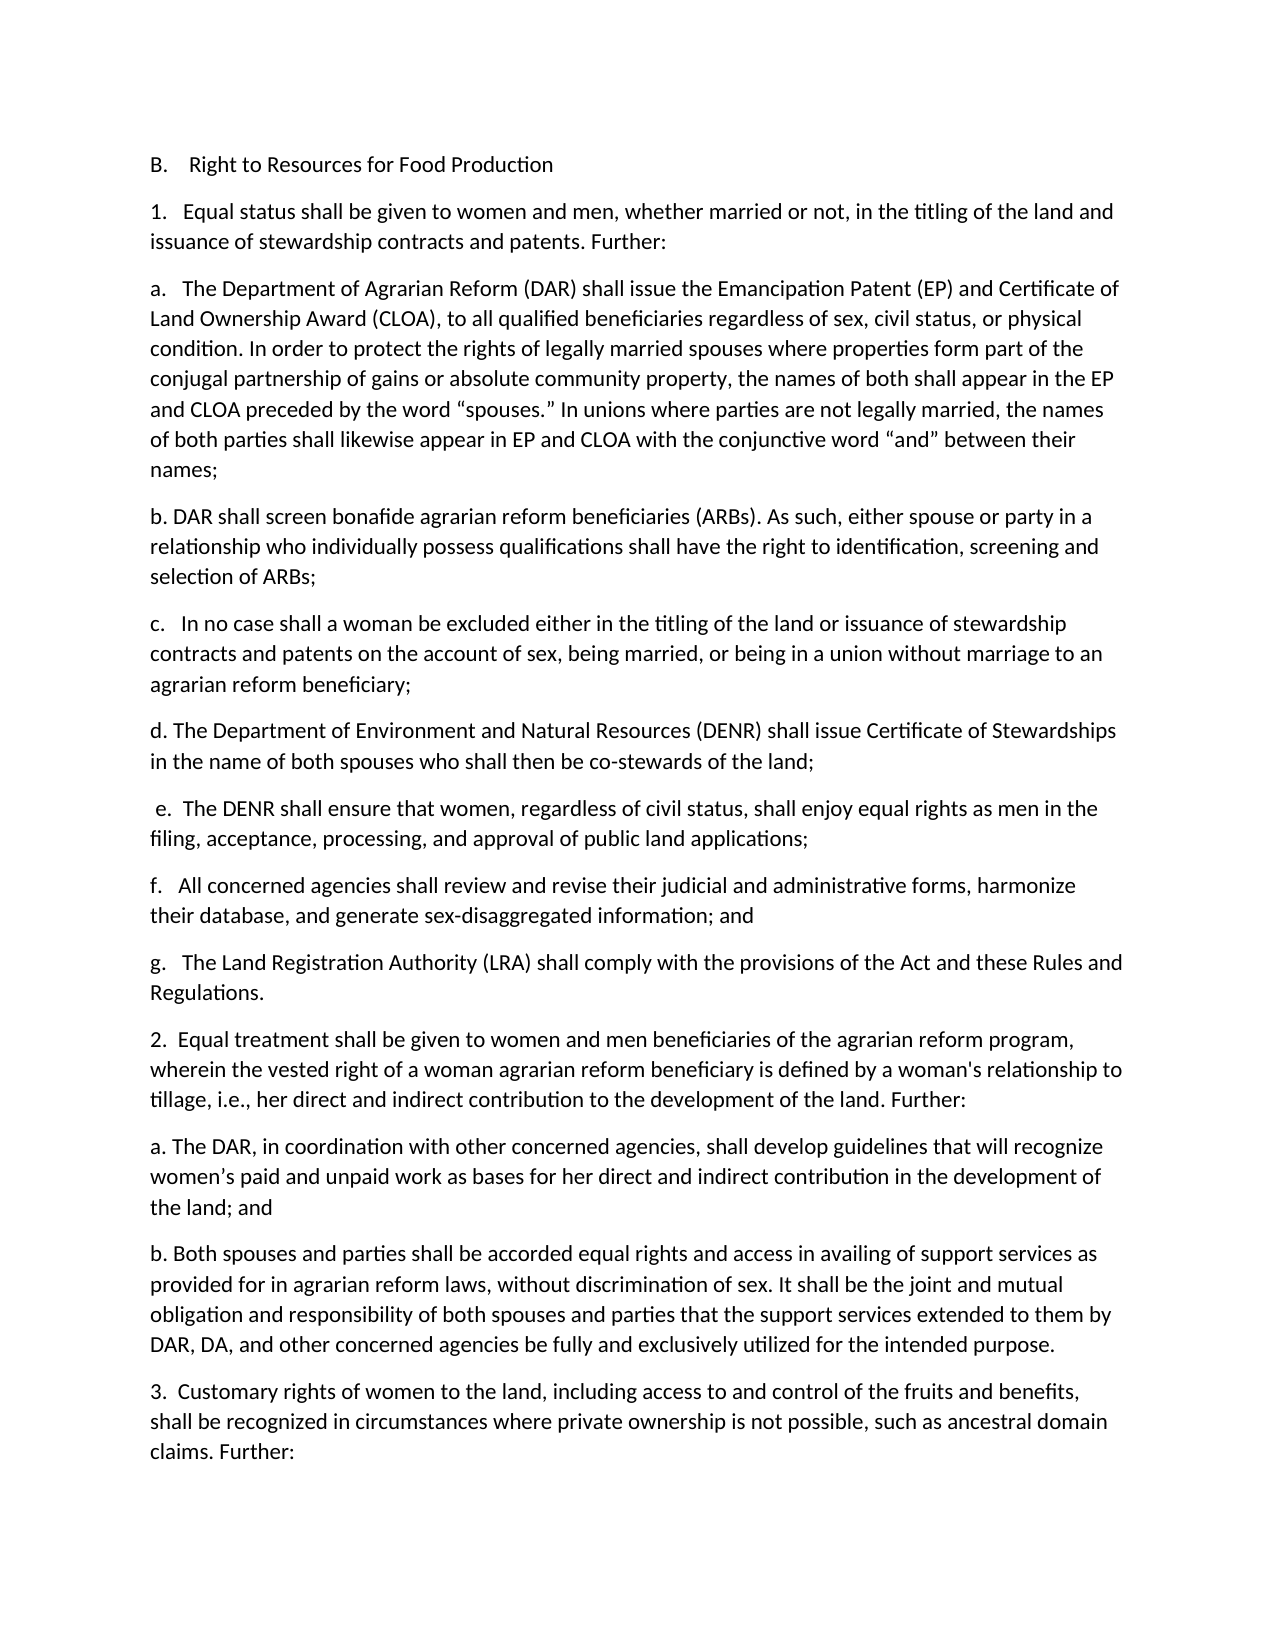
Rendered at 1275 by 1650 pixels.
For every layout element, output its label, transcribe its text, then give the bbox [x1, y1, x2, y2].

text 2. Equal treatment shall be given to women and men beneficiaries of the agrarian reform program, wherein the vested right of a woman agrarian reform beneficiary is defined by a woman's relationship to tillage, i.e., her direct and indirect contribution to the development of the land. Further: [150, 1025, 1125, 1113]
text b. DAR shall screen bonafide agrarian reform beneficiaries (ARBs). As such, either spouse or party in a relationship who individually possess qualifications shall have the right to identification, screening and selection of ARBs; [150, 502, 1125, 591]
text a. The DAR, in coordination with other concerned agencies, shall develop guidelines that will recognize women’s paid and unpaid work as bases for her direct and indirect contribution in the development of the land; and [150, 1132, 1125, 1221]
text d. The Department of Environment and Natural Resources (DENR) shall issue Certificate of Stewardships in the name of both spouses who shall then be co-stewards of the land; [150, 717, 1125, 775]
text g. The Land Registration Authority (LRA) shall comply with the provisions of the Act and these Rules and Regulations. [150, 948, 1125, 1006]
text f. All concerned agencies shall review and revise their judicial and administrative forms, harmonize their database, and generate sex-disaggregated information; and [150, 871, 1125, 929]
text c. In no case shall a woman be excluded either in the titling of the land or issuance of stewardship contracts and patents on the account of sex, being married, or being in a union without marriage to an agrarian reform beneficiary; [150, 609, 1125, 698]
text b. Both spouses and parties shall be accorded equal rights and access in availing of support services as provided for in agrarian reform laws, without discrimination of sex. It shall be the joint and mutual obligation and responsibility of both spouses and parties that the support services extended to them by DAR, DA, and other concerned agencies be fully and exclusively utilized for the intended purpose. [150, 1239, 1125, 1358]
text a. The Department of Agrarian Reform (DAR) shall issue the Emancipation Patent (EP) and Certificate of Land Ownership Award (CLOA), to all qualified beneficiaries regardless of sex, civil status, or physical condition. In order to protect the rights of legally married spouses where properties form part of the conjugal partnership of gains or absolute community property, the names of both shall appear in the EP and CLOA preceded by the word “spouses.” In unions where parties are not legally married, the names of both parties shall likewise appear in EP and CLOA with the conjunctive word “and” between their names; [150, 274, 1125, 483]
text 1. Equal status shall be given to women and men, whether married or not, in the titling of the land and issuance of stewardship contracts and patents. Further: [150, 197, 1125, 255]
text e. The DENR shall ensure that women, regardless of civil status, shall enjoy equal rights as men in the filing, acceptance, processing, and approval of public land applications; [150, 794, 1125, 852]
text 3. Customary rights of women to the land, including access to and control of the fruits and benefits, shall be recognized in circumstances where private ownership is not possible, such as ancestral domain claims. Further: [150, 1377, 1125, 1466]
text B. Right to Resources for Food Production [150, 150, 1125, 178]
